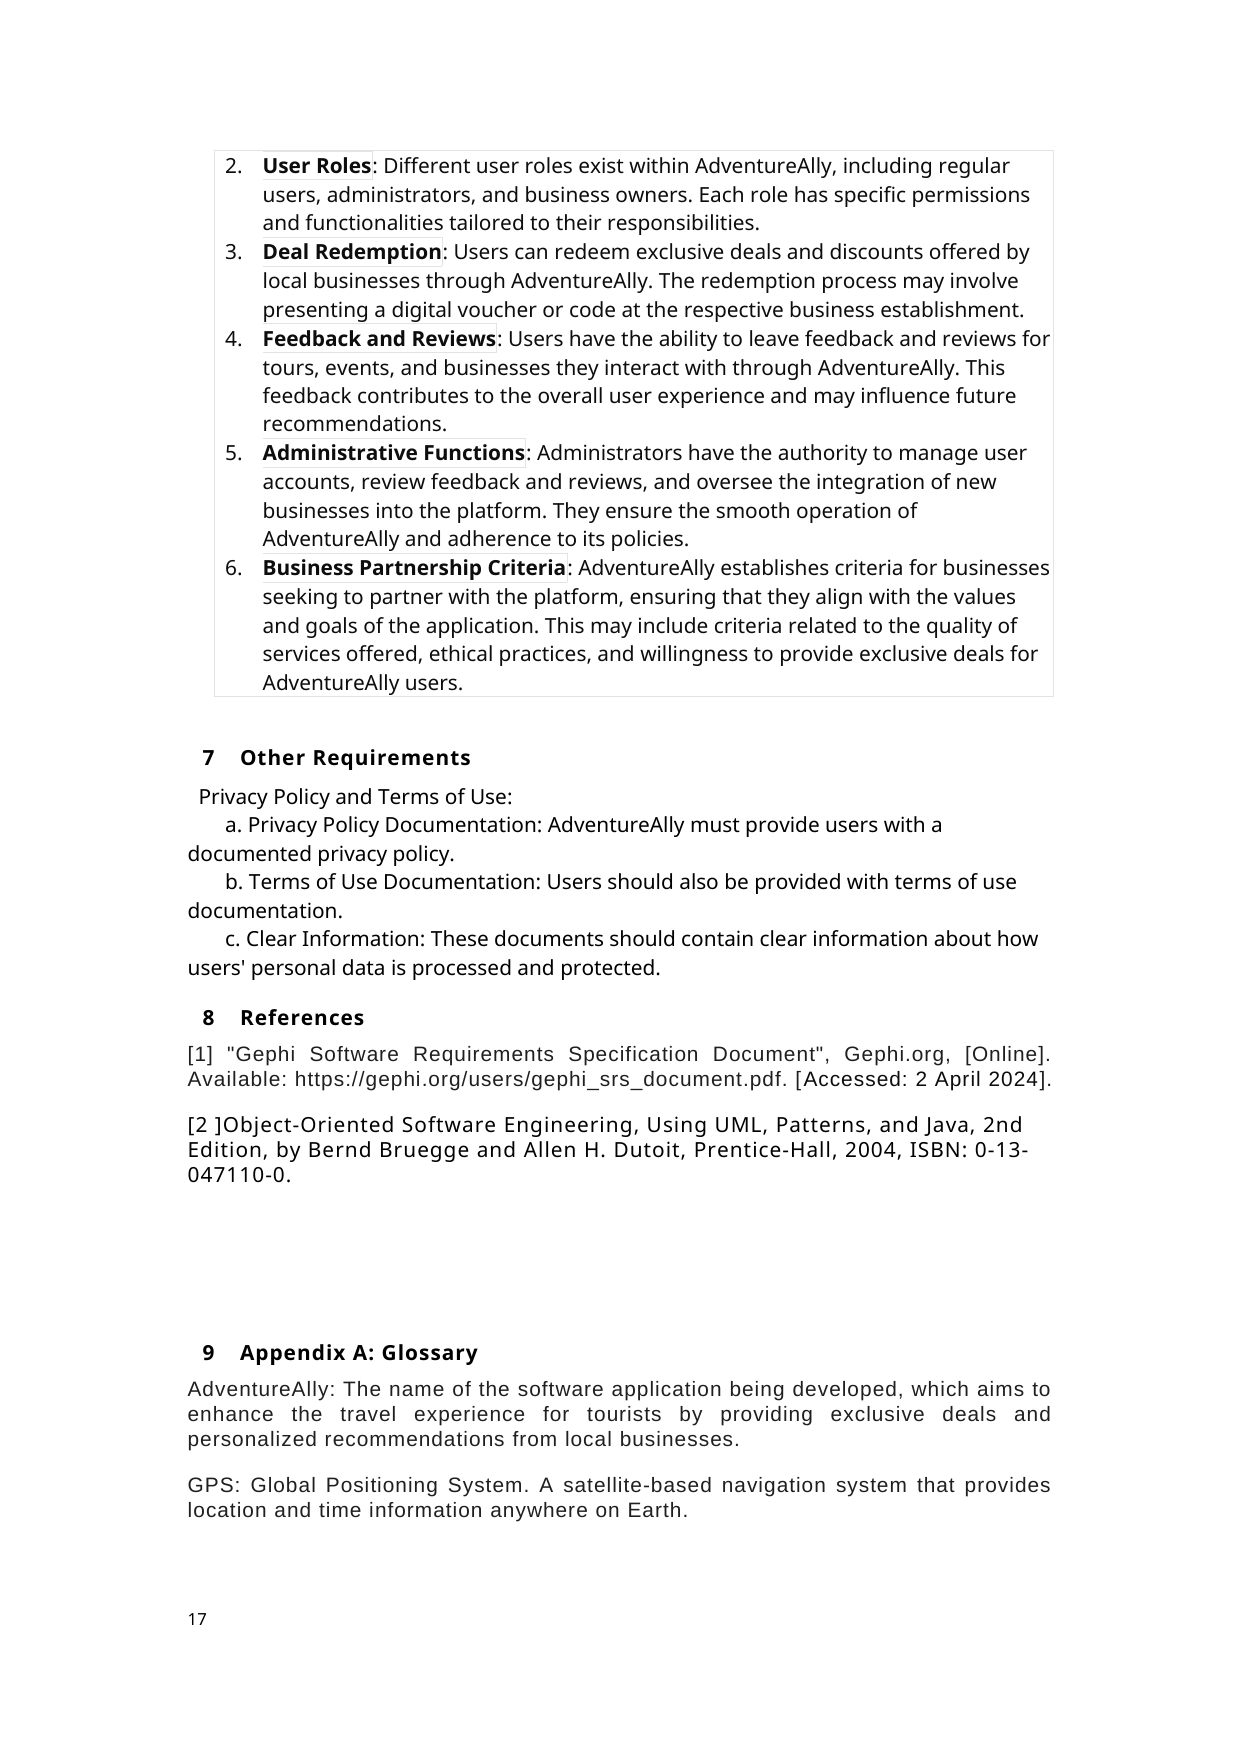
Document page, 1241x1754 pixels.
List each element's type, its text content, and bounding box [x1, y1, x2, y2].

list [2 ]Object-Oriented Software Engineering, Using UML, Patterns, and Java, 2nd Edition, by Bernd Bruegge and Allen H. Dutoit, Prentice-Hall, 2004, ISBN: 0-13-047110-0. [187, 1112, 1053, 1187]
list Feedback and Reviews: Users have the ability to leave feedback and reviews for tours, events, and businesses they interact with through AdventureAlly. This feedback contributes to the overall user experience and may influence future recommendations. [215, 323, 1053, 437]
list Deal Redemption: Users can redeem exclusive deals and discounts offered by local businesses through AdventureAlly. The redemption process may involve presenting a digital voucher or code at the respective business establishment. [215, 236, 1053, 323]
text GPS: Global Positioning System. A satellite-based navigation system that provides location and time information anywhere on Earth. [187, 1473, 1053, 1523]
subtitle Appendix A: Glossary [202, 1337, 1053, 1366]
text a. Privacy Policy Documentation: AdventureAlly must provide users with a documented privacy policy. [187, 810, 1053, 867]
list Business Partnership Criteria: AdventureAlly establishes criteria for businesses seeking to partner with the platform, ensuring that they align with the values and goals of the application. This may include criteria related to the quality of services offered, ethical practices, and willingness to provide exclusive deals for AdventureAlly users. [215, 552, 1053, 696]
list Administrative Functions: Administrators have the authority to manage user accounts, review feedback and reviews, and oversee the integration of new businesses into the platform. They ensure the smooth operation of AdventureAlly and adherence to its policies. [215, 437, 1053, 552]
subtitle References [202, 1002, 1053, 1031]
list User Roles: Different user roles exist within AdventureAlly, including regular users, administrators, and business owners. Each role has specific permissions and functionalities tailored to their responsibilities. [215, 151, 1053, 236]
text b. Terms of Use Documentation: Users should also be provided with terms of use documentation. [187, 867, 1053, 924]
text Privacy Policy and Terms of Use: [187, 782, 1053, 810]
text AdventureAlly: The name of the software application being developed, which aims to enhance the travel experience for tourists by providing exclusive deals and personalized recommendations from local businesses. [187, 1396, 1053, 1452]
text c. Clear Information: These documents should contain clear information about how users' personal data is processed and protected. [187, 924, 1053, 981]
subtitle Other Requirements [202, 742, 1053, 772]
